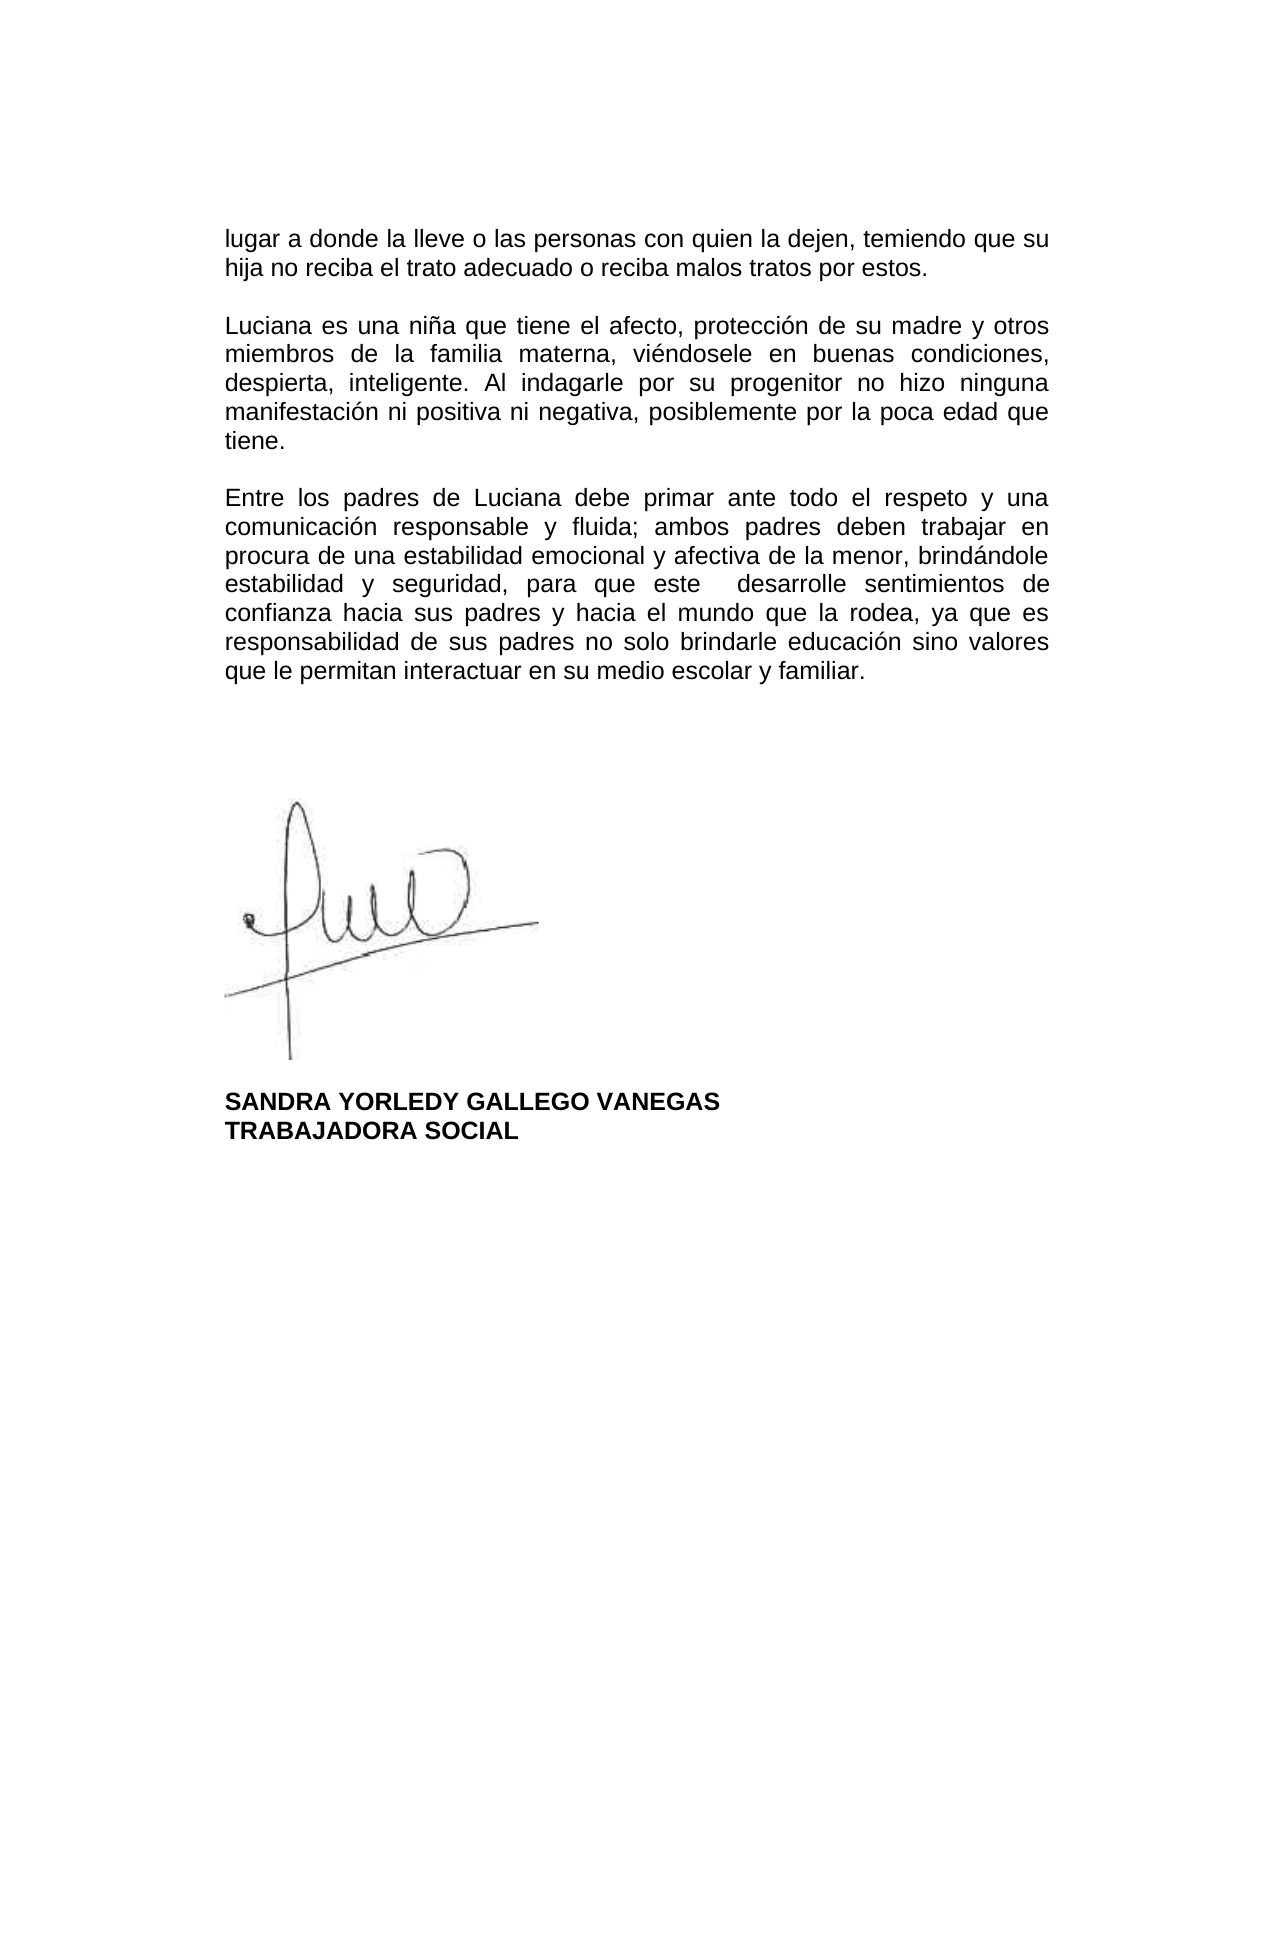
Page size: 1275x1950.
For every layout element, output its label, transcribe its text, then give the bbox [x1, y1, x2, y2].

text Luciana es una niña que tiene el afecto, protección de su madre y otros miembros de la familia materna, viéndosele en buenas condiciones, despierta, inteligente. Al indagarle por su progenitor no hizo ninguna manifestación ni positiva ni negativa, posiblemente por la poca edad que tiene. [224, 311, 1051, 454]
text Entre los padres de Luciana debe primar ante todo el respeto y una comunicación responsable y fluida; ambos padres deben trabajar en procura de una estabilidad emocional y afectiva de la menor, brindándole estabilidad y seguridad, para que este desarrolle sentimientos de confianza hacia sus padres y hacia el mundo que la rodea, ya que es responsabilidad de sus padres no solo brindarle educación sino valores que le permitan interactuar en su medio escolar y familiar. [224, 483, 1051, 684]
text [224, 224, 1051, 282]
text SANDRA YORLEDY GALLEGO VANEGAS [224, 1087, 1051, 1116]
text TRABAJADORA SOCIAL [224, 1116, 1051, 1144]
